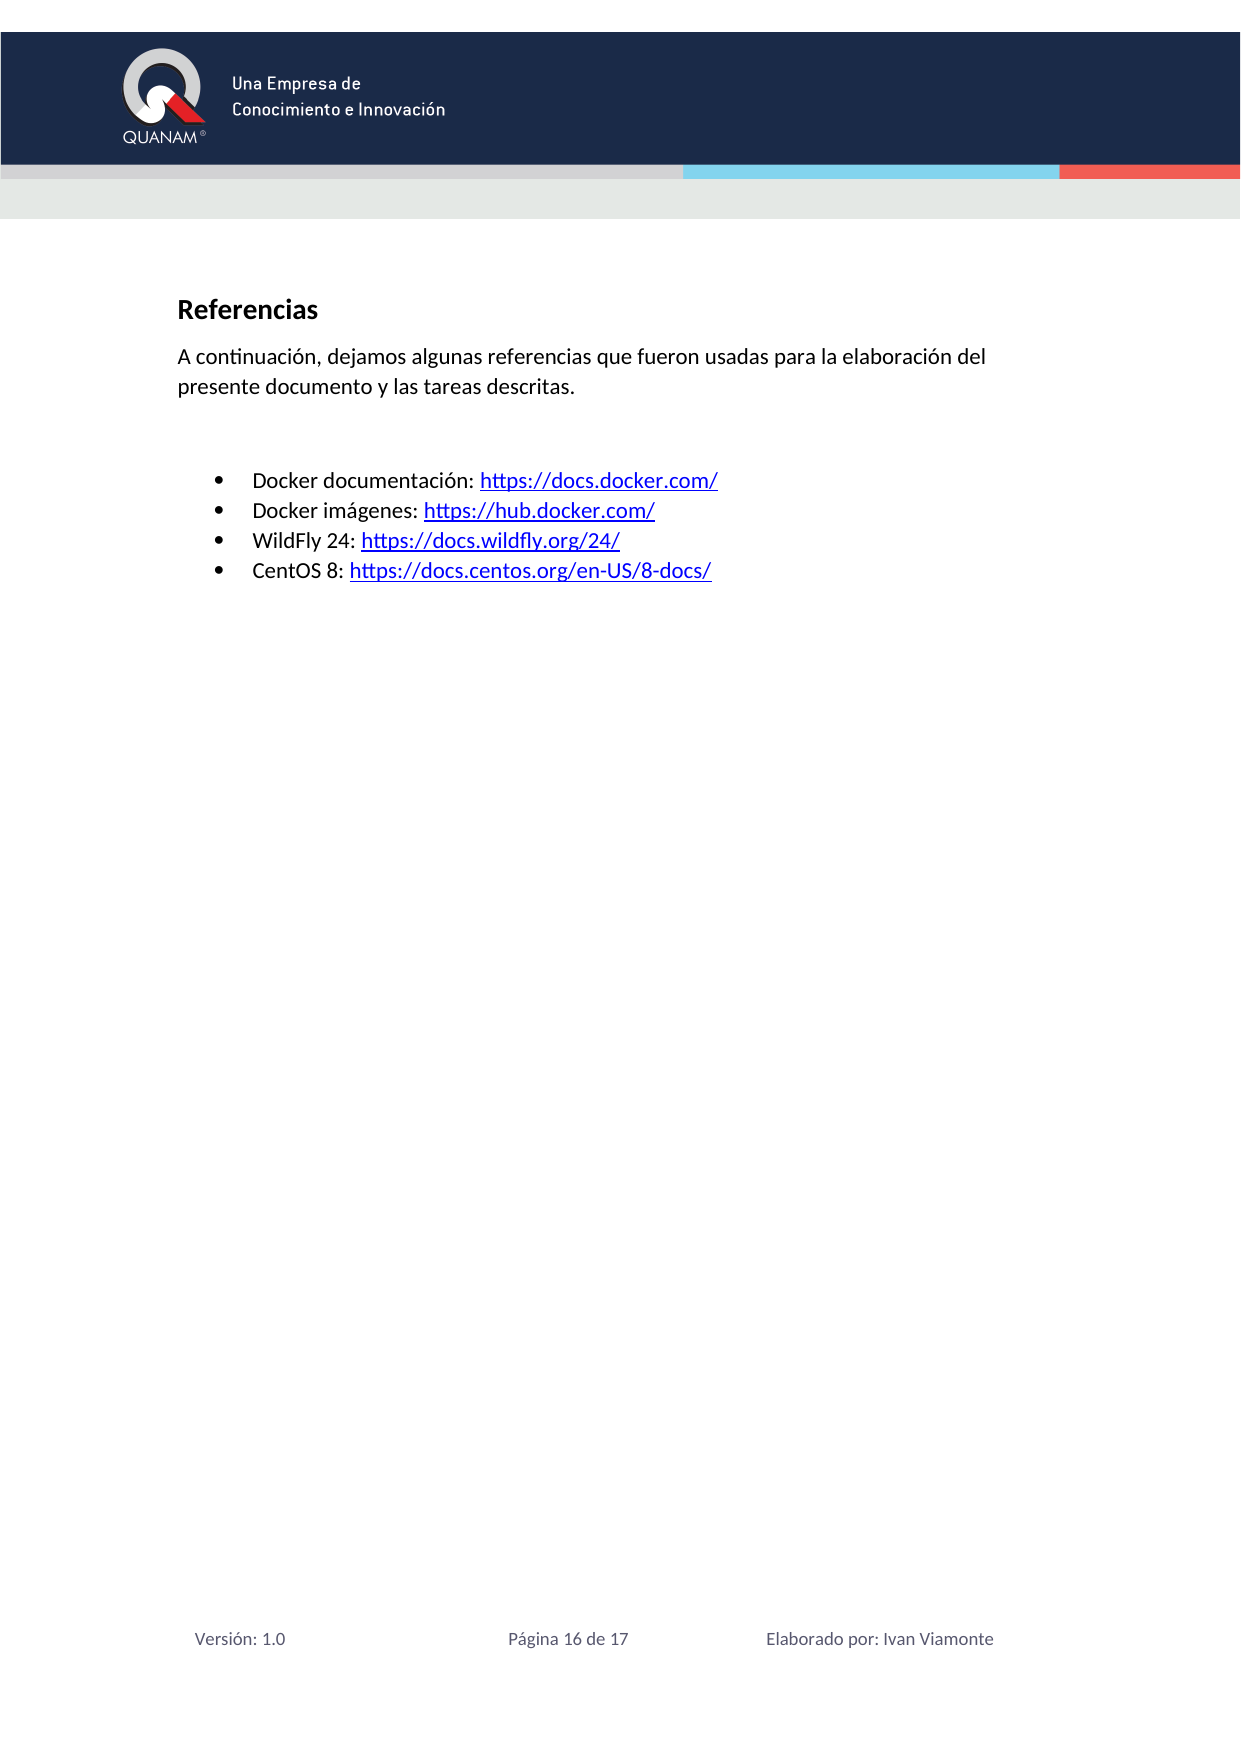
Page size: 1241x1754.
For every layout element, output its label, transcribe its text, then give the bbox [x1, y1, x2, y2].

list CentOS 8: https://docs.centos.org/en-US/8-docs/ [215, 556, 1063, 584]
list WildFly 24: https://docs.wildfly.org/24/ [215, 526, 1063, 554]
list Docker documentación: https://docs.docker.com/ [215, 466, 1063, 494]
text A continuación, dejamos algunas referencias que fueron usadas para la elaboración del presente documento y las tareas descritas. [177, 342, 1063, 400]
subtitle Referencias [177, 291, 1063, 326]
list Docker imágenes: https://hub.docker.com/ [215, 496, 1063, 524]
picture [0, 32, 1241, 182]
